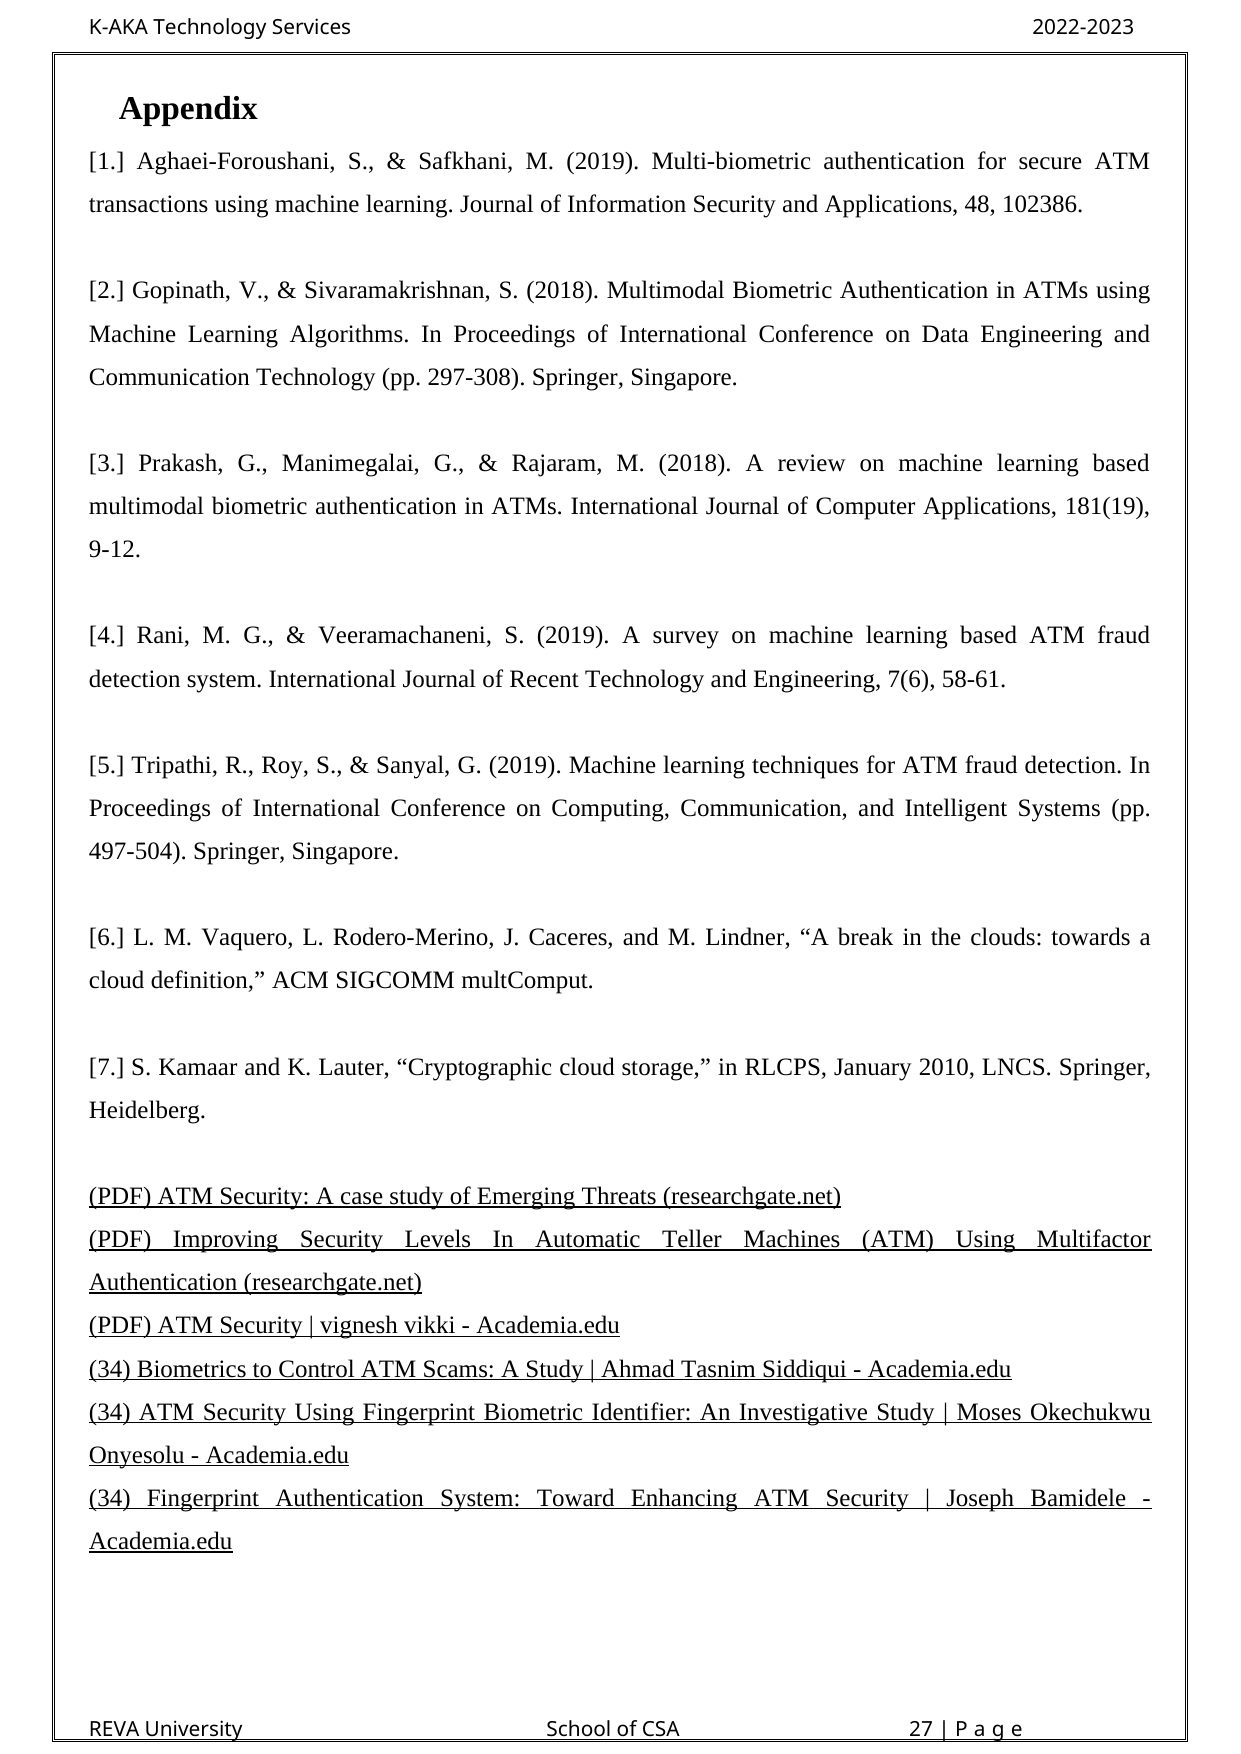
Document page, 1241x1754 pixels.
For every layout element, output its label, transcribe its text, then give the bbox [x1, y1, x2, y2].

text (PDF) Improving Security Levels In Automatic Teller Machines (ATM) Using Multifactor Authentication (researchgate.net) [89, 1251, 1152, 1296]
text (PDF) ATM Security | vignesh vikki - Academia.edu [89, 1311, 1152, 1339]
text Appendix [119, 89, 1152, 127]
text [2.] Gopinath, V., & Sivaramakrishnan, S. (2018). Multimodal Biometric Authentication in ATMs using Machine Learning Algorithms. In Proceedings of International Conference on Data Engineering and Communication Technology (pp. 297-308). Springer, Singapore. [89, 276, 1152, 391]
text (34) Fingerprint Authentication System: Toward Enhancing ATM Security | Joseph Bamidele - Academia.edu [89, 1509, 1152, 1555]
text [7.] S. Kamaar and K. Lauter, “Cryptographic cloud storage,” in RLCPS, January 2010, LNCS. Springer, Heidelberg. [89, 1052, 1152, 1124]
text [6.] L. M. Vaquero, L. Rodero-Merino, J. Caceres, and M. Lindner, “A break in the clouds: towards a cloud definition,” ACM SIGCOMM multComput. [89, 922, 1152, 994]
text (PDF) Improving Security Levels In Automatic Teller Machines (ATM) Using Multifactor Authentication (researchgate.net) [89, 1224, 1152, 1249]
text (34) Biometrics to Control ATM Scams: A Study | Ahmad Tasnim Siddiqui - Academia.edu [89, 1354, 1152, 1382]
text (PDF) ATM Security: A case study of Emerging Threats (researchgate.net) [89, 1181, 1152, 1210]
text [4.] Rani, M. G., & Veeramachaneni, S. (2019). A survey on machine learning based ATM fraud detection system. International Journal of Recent Technology and Engineering, 7(6), 58-61. [89, 621, 1152, 692]
text (34) Fingerprint Authentication System: Toward Enhancing ATM Security | Joseph Bamidele - Academia.edu [89, 1483, 1152, 1508]
text (34) ATM Security Using Fingerprint Biometric Identifier: An Investigative Study | Moses Okechukwu Onyesolu - Academia.edu [89, 1397, 1152, 1422]
text [5.] Tripathi, R., Roy, S., & Sanyal, G. (2019). Machine learning techniques for ATM fraud detection. In Proceedings of International Conference on Computing, Communication, and Intelligent Systems (pp. 497-504). Springer, Singapore. [89, 750, 1152, 865]
text [3.] Prakash, G., Manimegalai, G., & Rajaram, M. (2018). A review on machine learning based multimodal biometric authentication in ATMs. International Journal of Computer Applications, 181(19), 9-12. [89, 448, 1152, 563]
text (34) ATM Security Using Fingerprint Biometric Identifier: An Investigative Study | Moses Okechukwu Onyesolu - Academia.edu [89, 1423, 1152, 1469]
text [1.] Aghaei-Foroushani, S., & Safkhani, M. (2019). Multi-biometric authentication for secure ATM transactions using machine learning. Journal of Information Security and Applications, 48, 102386. [89, 146, 1152, 218]
